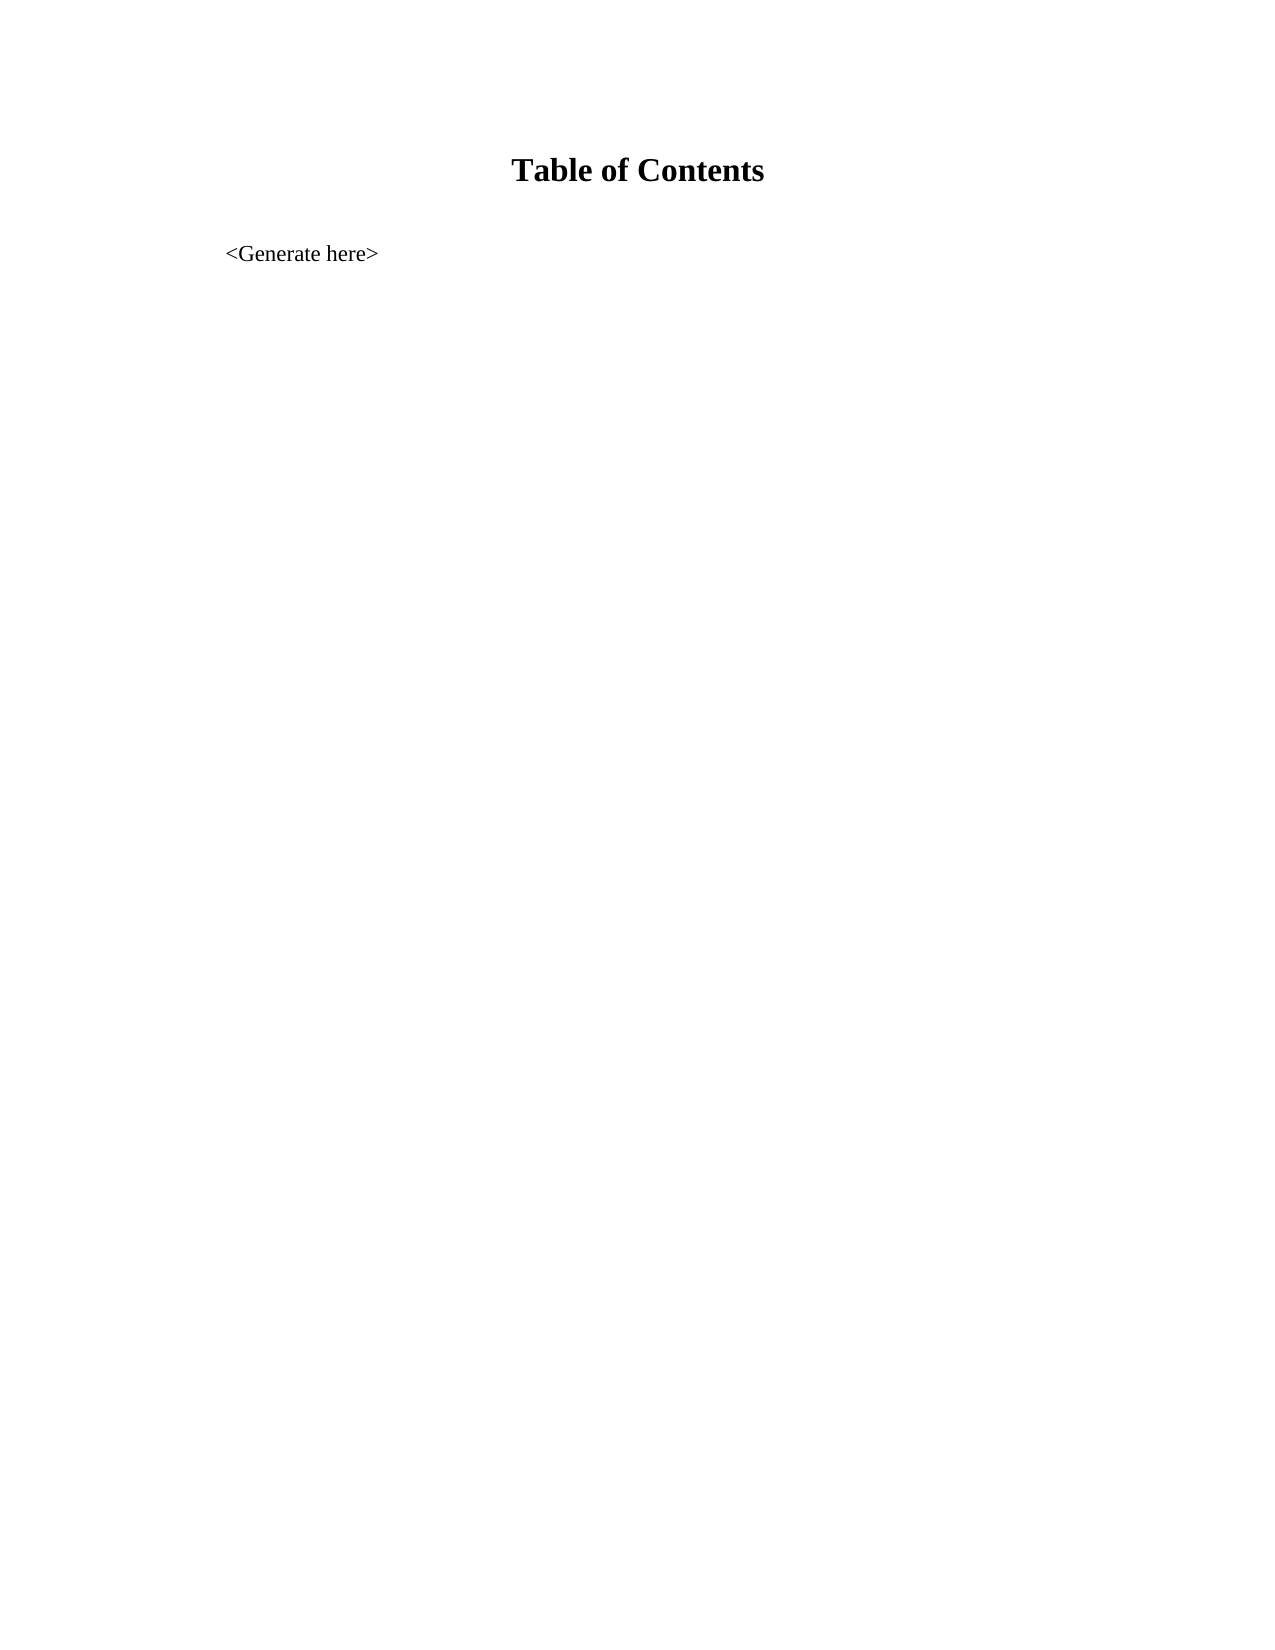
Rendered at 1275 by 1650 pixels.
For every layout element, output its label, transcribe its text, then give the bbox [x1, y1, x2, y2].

text <Generate here> [225, 240, 1150, 266]
text Table of Contents [484, 150, 792, 188]
